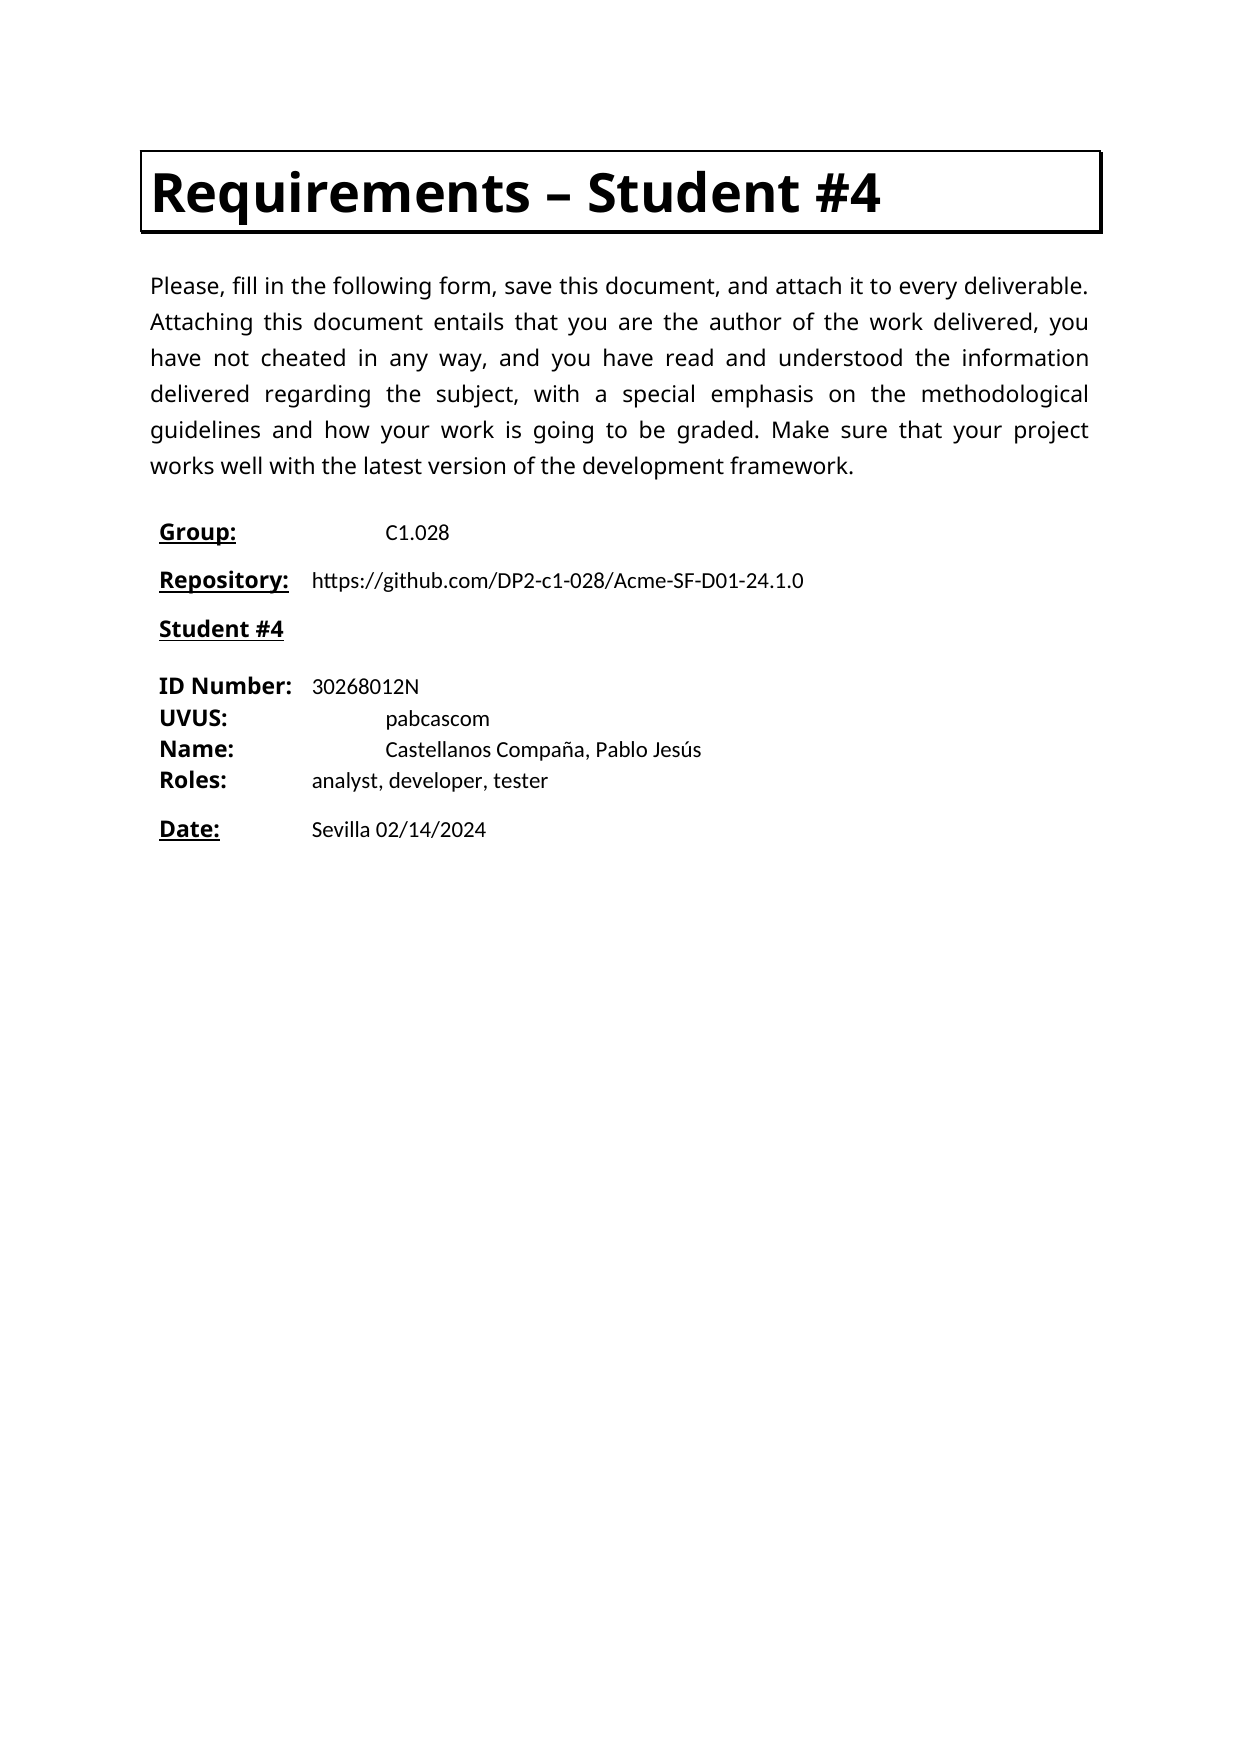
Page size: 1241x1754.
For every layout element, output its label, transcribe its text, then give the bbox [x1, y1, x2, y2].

table_header Group: [150, 507, 1090, 556]
table_cell Repository: [150, 556, 1090, 604]
table_cell Date: [150, 804, 1090, 853]
text Please, fill in the following form, save this document, and attach it to every deliverable. Attaching this document entails that you are the author of the work delivered, you have not cheated in any way, and you have read and understood the information delivered regarding the subject, with a special emphasis on the methodological guidelines and how your work is going to be graded. Make sure that your project works well with the latest version of the development framework. [150, 270, 1090, 481]
subtitle Requirements – Student #4 [142, 152, 1099, 230]
table_cell Student #4 ID Number: UVUS: Name: Roles: [150, 605, 1090, 804]
